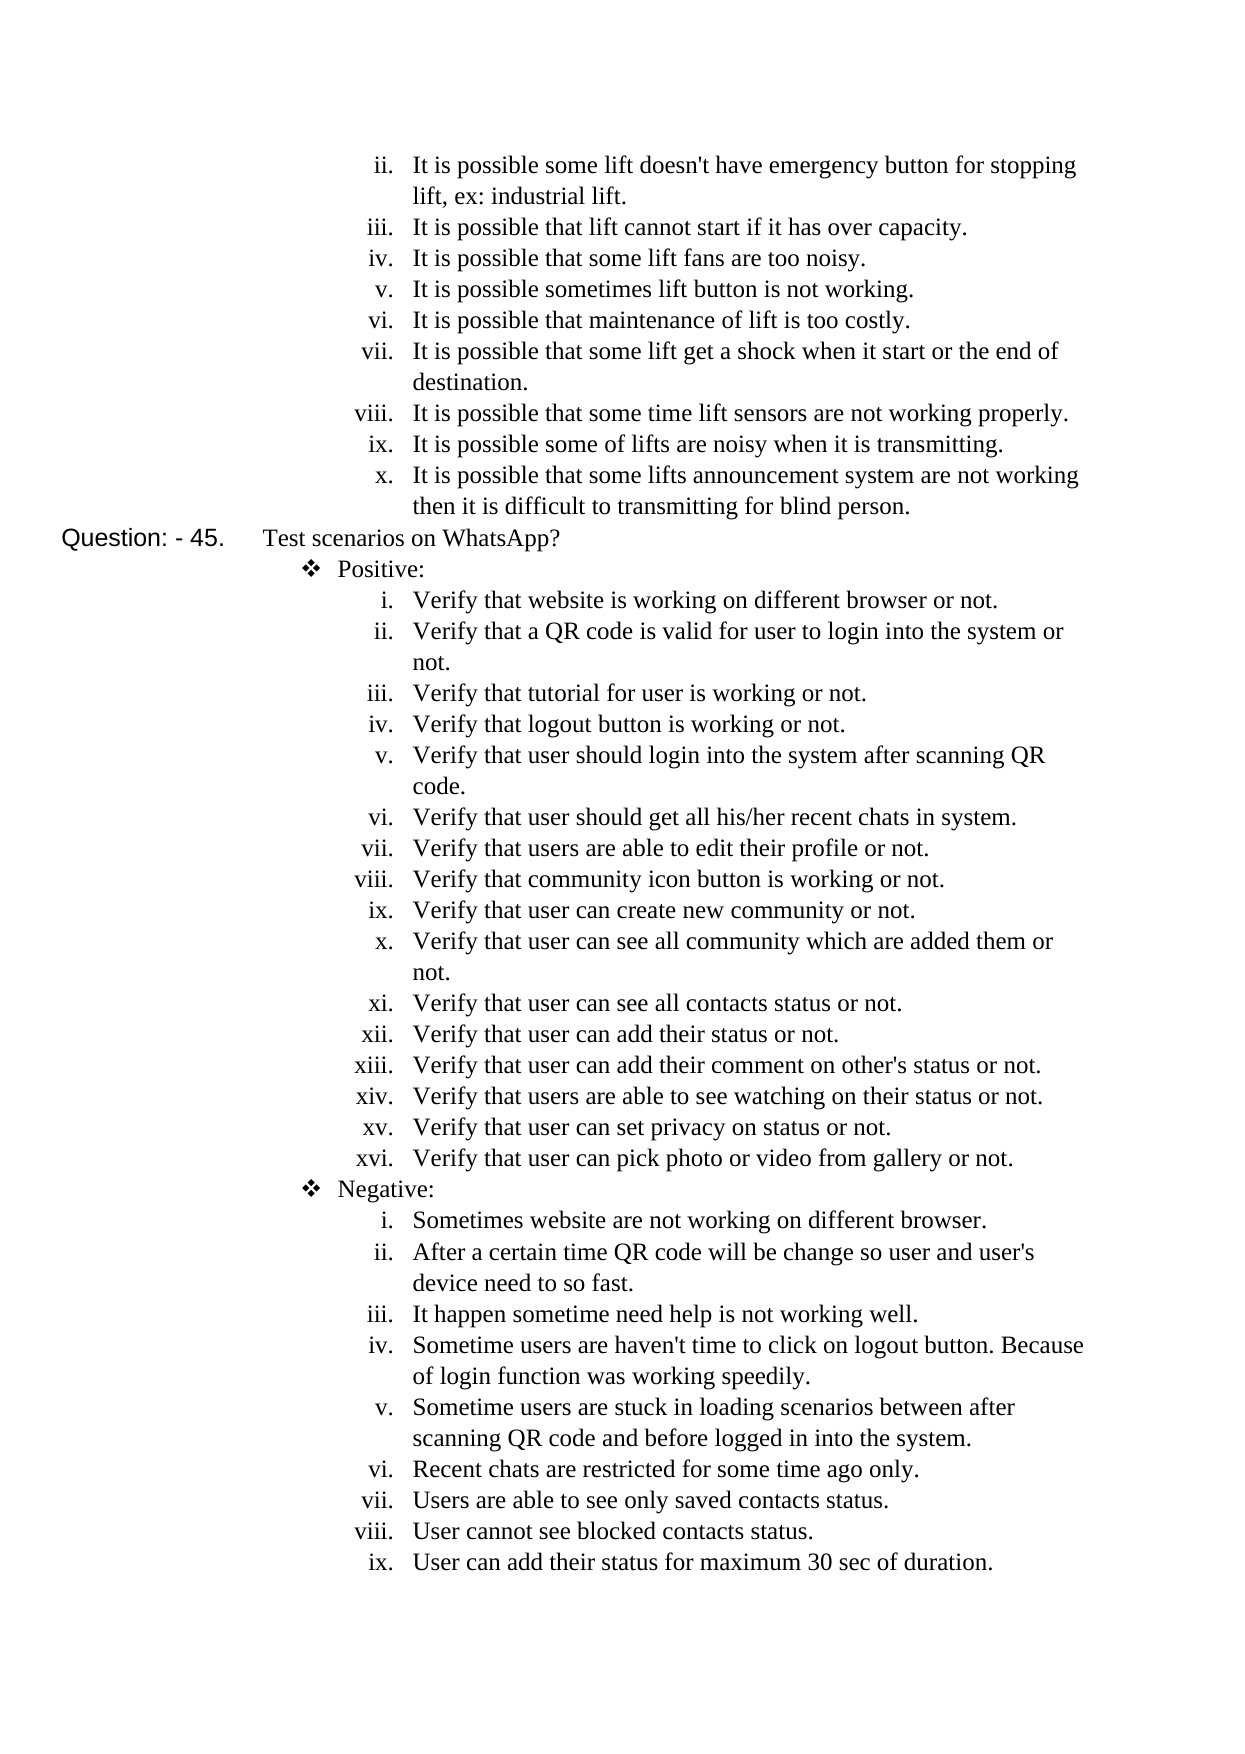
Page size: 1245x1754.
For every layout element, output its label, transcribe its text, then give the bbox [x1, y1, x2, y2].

list Sometime users are stuck in loading scenarios between after scanning QR code and before logged in into the system. [394, 1392, 1095, 1452]
list It is possible that some lift fans are too noisy. [394, 243, 1095, 272]
list Verify that user can set privacy on status or not. [394, 1112, 1095, 1141]
list User cannot see blocked contacts status. [394, 1516, 1095, 1545]
list Verify that logout button is working or not. [394, 709, 1095, 738]
list Verify that users are able to see watching on their status or not. [394, 1081, 1095, 1110]
list Verify that user should login into the system after scanning QR code. [394, 740, 1095, 800]
list Verify that user can add their status or not. [394, 1019, 1095, 1048]
list After a certain time QR code will be change so user and user's device need to so fast. [394, 1237, 1095, 1296]
list Positive: [300, 554, 1095, 582]
list It is possible some lift doesn't have emergency button for stopping lift, ex: industrial lift. [394, 150, 1095, 210]
list Verify that user can add their comment on other's status or not. [394, 1050, 1095, 1079]
list User can add their status for maximum 30 sec of duration. [394, 1547, 1095, 1576]
list Verify that users are able to edit their profile or not. [394, 833, 1095, 862]
list Sometime users are haven't time to click on logout button. Because of login function was working speedily. [394, 1330, 1095, 1389]
list Recent chats are restricted for some time ago only. [394, 1454, 1095, 1483]
list Negative: [300, 1174, 1095, 1203]
list Verify that user can create new community or not. [394, 895, 1095, 924]
list Verify that tutorial for user is working or not. [394, 678, 1095, 707]
list It is possible that some lift get a shock when it start or the end of destination. [394, 336, 1095, 396]
list Verify that community icon button is working or not. [394, 864, 1095, 893]
list Sometimes website are not working on different browser. [394, 1206, 1095, 1234]
list It is possible that maintenance of lift is too costly. [394, 305, 1095, 334]
list Verify that user can see all contacts status or not. [394, 988, 1095, 1017]
list Test scenarios on WhatsApp? [225, 522, 1095, 551]
list Verify that website is working on different browser or not. [394, 585, 1095, 613]
list It is possible sometimes lift button is not working. [394, 274, 1095, 303]
list It is possible that some time lift sensors are not working properly. [394, 398, 1095, 427]
list It happen sometime need help is not working well. [394, 1299, 1095, 1327]
list It is possible that some lifts announcement system are not working then it is difficult to transmitting for blind person. [394, 460, 1095, 520]
list Verify that a QR code is valid for user to login into the system or not. [394, 616, 1095, 676]
list Verify that user can see all community which are added them or not. [394, 926, 1095, 986]
list Verify that user can pick photo or video from gallery or not. [394, 1143, 1095, 1172]
list Verify that user should get all his/her recent chats in system. [394, 802, 1095, 831]
list It is possible that lift cannot start if it has over capacity. [394, 212, 1095, 241]
list Users are able to see only saved contacts status. [394, 1485, 1095, 1514]
list It is possible some of lifts are noisy when it is transmitting. [394, 429, 1095, 458]
